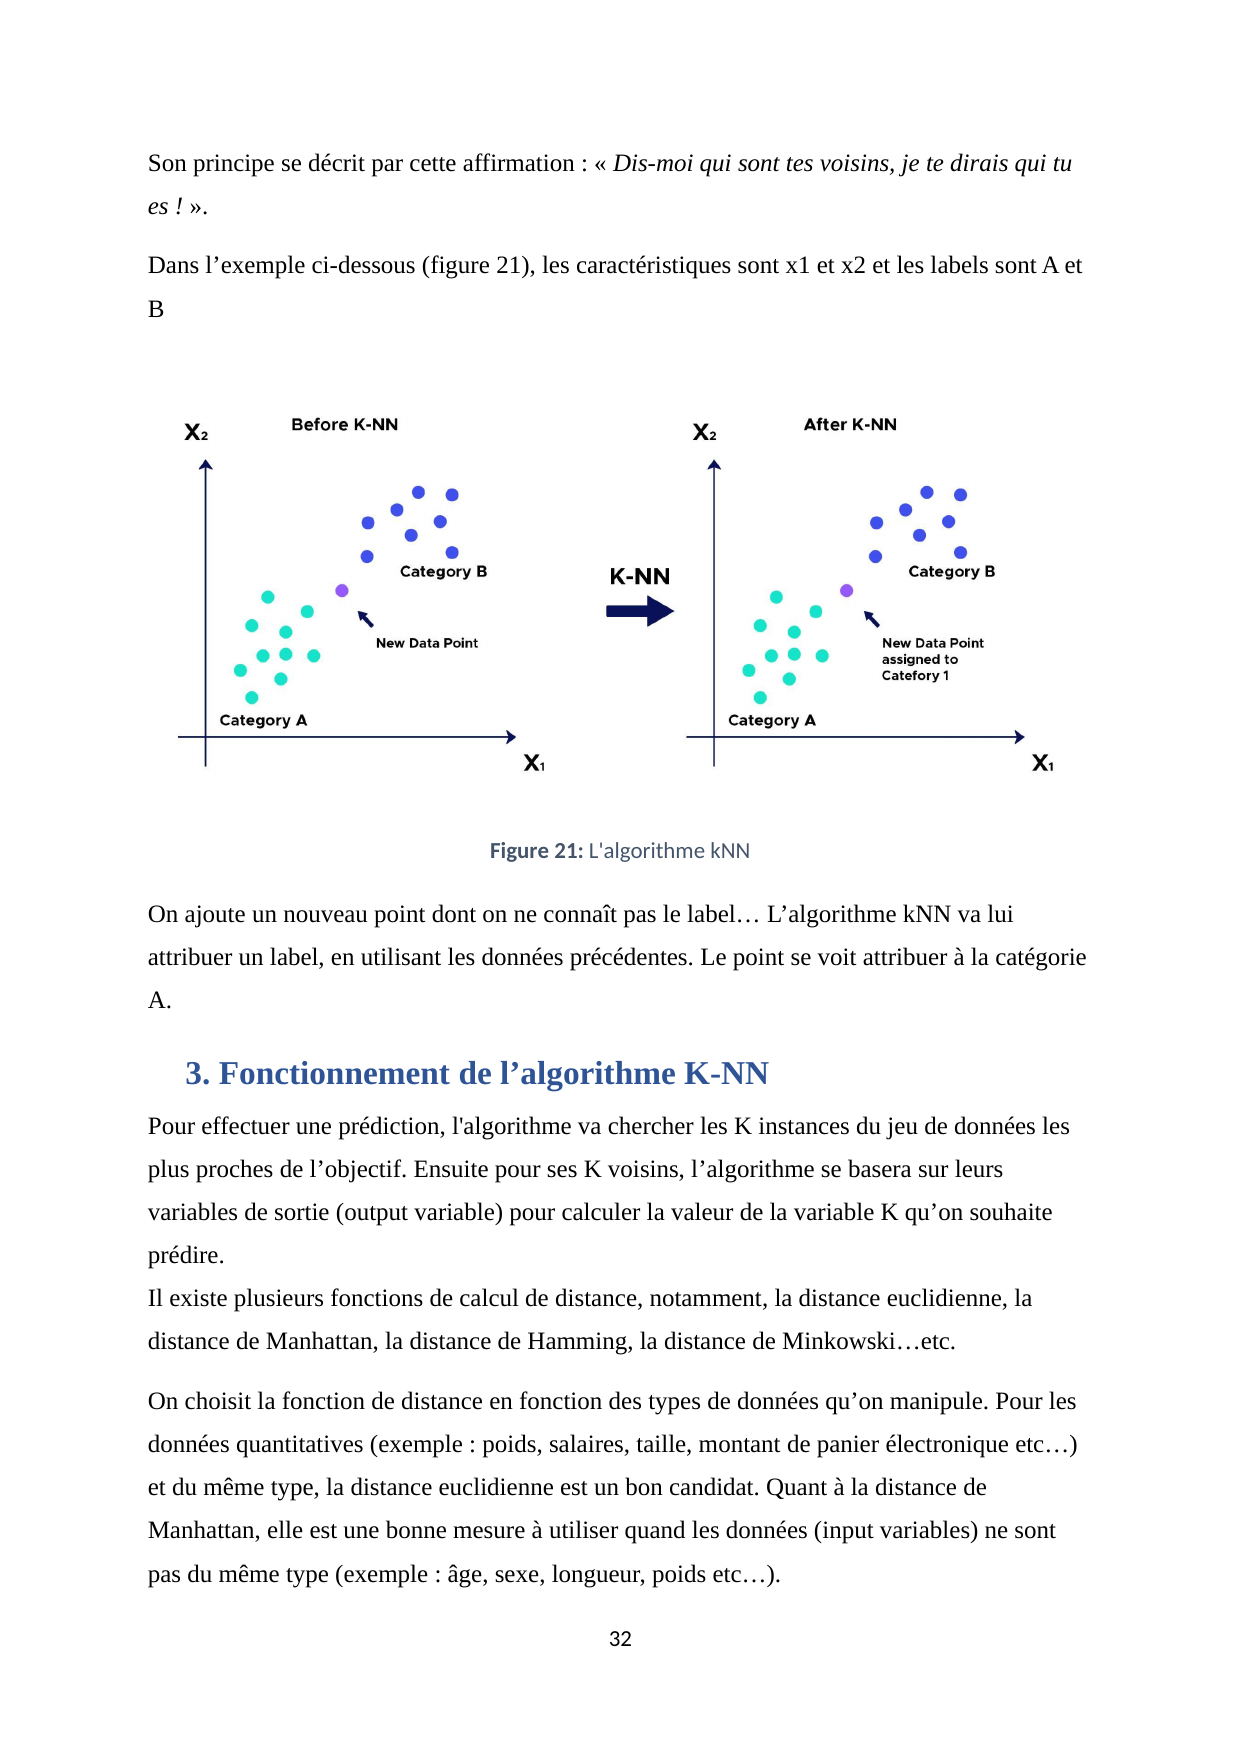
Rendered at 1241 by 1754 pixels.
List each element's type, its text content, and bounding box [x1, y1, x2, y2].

text Figure 21: L'algorithme kNN [148, 836, 1093, 864]
text On ajoute un nouveau point dont on ne connaît pas le label… L’algorithme kNN va lui attribuer un label, en utilisant les données précédentes. Le point se voit attribuer à la catégorie A. [148, 899, 1093, 1014]
text Dans l’exemple ci-dessous (figure 21), les caractéristiques sont x1 et x2 et les labels sont A et B [148, 251, 1093, 322]
text Pour effectuer une prédiction, l'algorithme va chercher les K instances du jeu de données les plus proches de l’objectif. Ensuite pour ses K voisins, l’algorithme se basera sur leurs variables de sortie (output variable) pour calculer la valeur de la variable K qu’on souhaite prédire. Il existe plusieurs fonctions de calcul de distance, notamment, la distance euclidienne, la distance de Manhattan, la distance de Hamming, la distance de Minkowski…etc. [148, 1111, 1093, 1355]
text Son principe se décrit par cette affirmation : « Dis-moi qui sont tes voisins, je te dirais qui tu es ! ». [148, 148, 1093, 219]
text On choisit la fonction de distance en fonction des types de données qu’on manipule. Pour les données quantitatives (exemple : poids, salaires, taille, montant de panier électronique etc…) et du même type, la distance euclidienne est un bon candidat. Quant à la distance de Manhattan, elle est une bonne mesure à utiliser quand les données (input variables) ne sont pas du même type (exemple : âge, sexe, longueur, poids etc…). [148, 1386, 1093, 1587]
subtitle Fonctionnement de l’algorithme K-NN [185, 1053, 1093, 1092]
picture [147, 353, 1088, 806]
